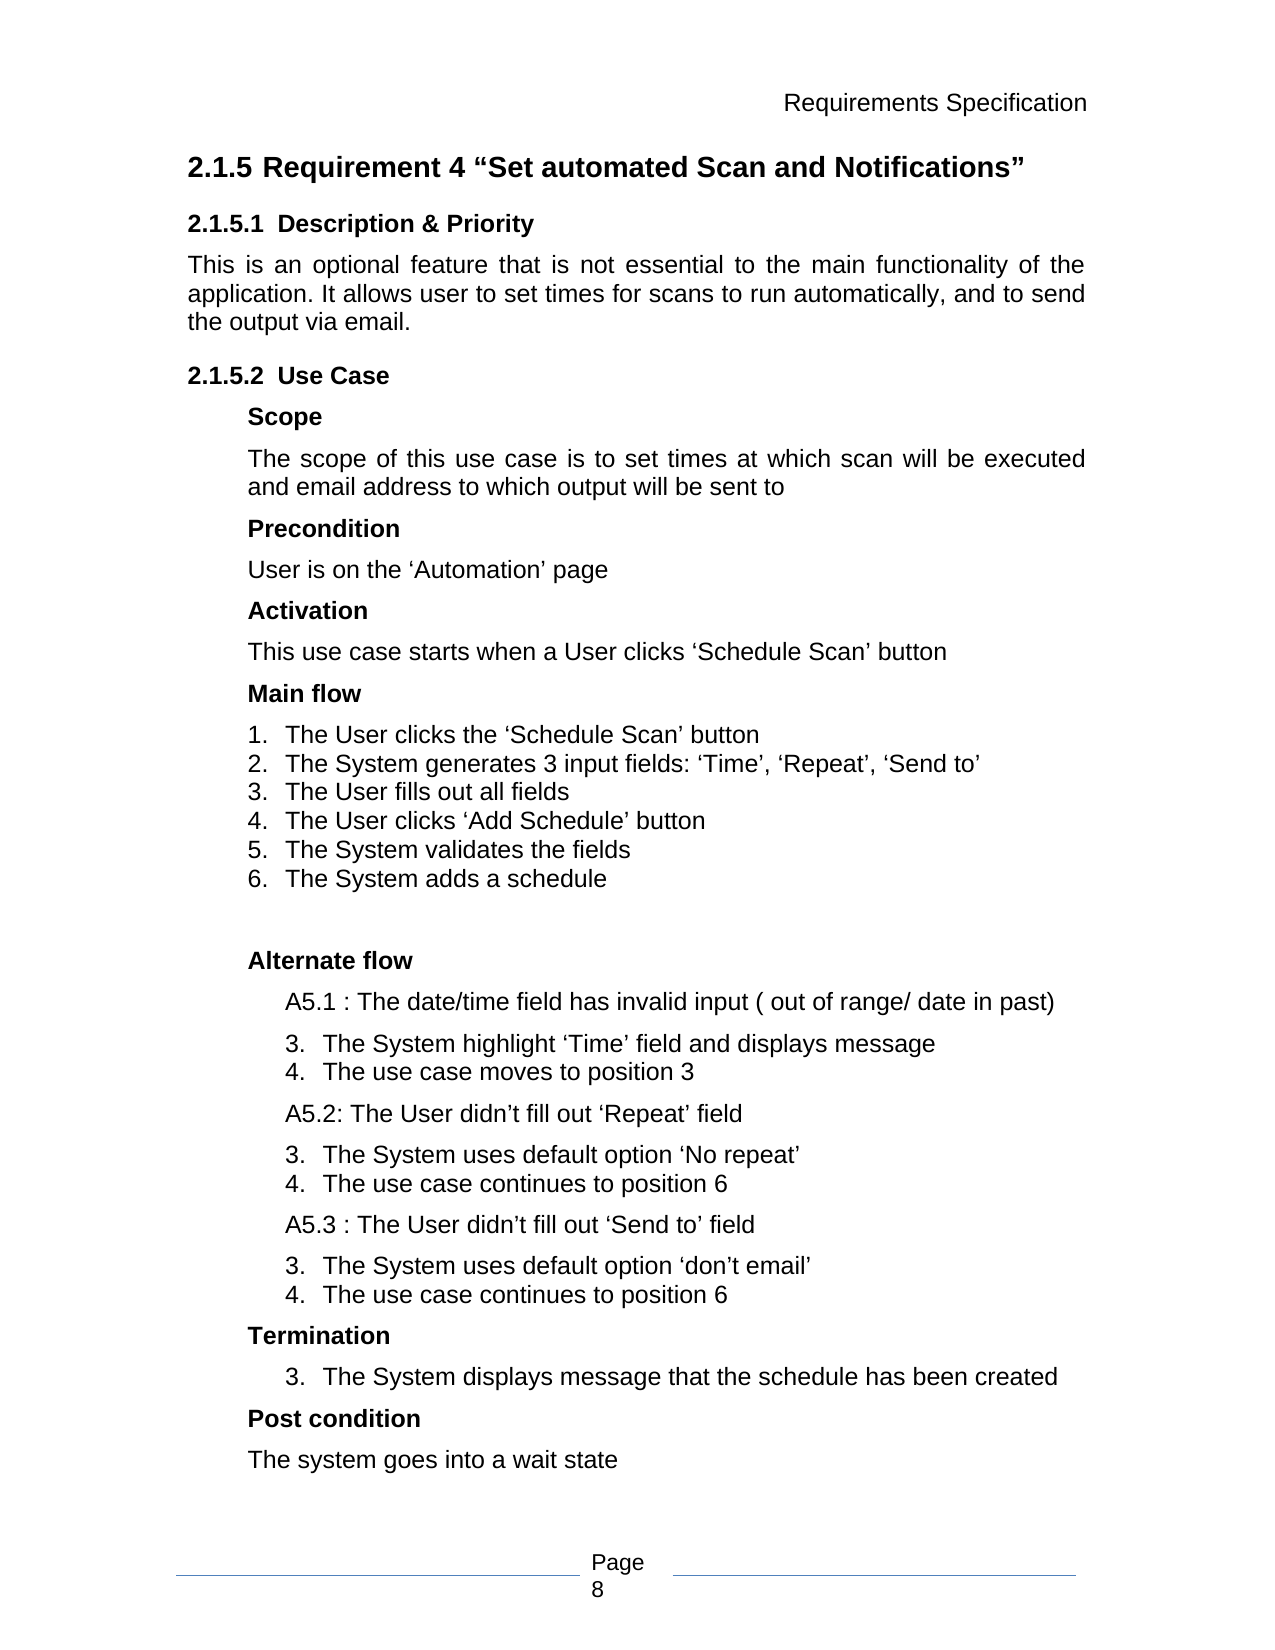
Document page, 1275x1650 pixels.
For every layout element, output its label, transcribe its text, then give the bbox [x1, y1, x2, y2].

list The use case continues to position 6 [285, 1168, 1087, 1197]
text A5.1 : The date/time field has invalid input ( out of range/ date in past) [210, 987, 1087, 1016]
text Main flow [247, 678, 1087, 707]
list The System validates the fields [247, 835, 1087, 863]
list The System highlight ‘Time’ field and displays message [285, 1028, 1087, 1057]
text Termination [247, 1321, 1087, 1350]
list The System uses default option ‘No repeat’ [285, 1140, 1087, 1168]
text This use case starts when a User clicks ‘Schedule Scan’ button [247, 637, 1087, 666]
text This is an optional feature that is not essential to the main functionality of the application. It allows user to set times for scans to run automatically, and to send the output via email. [187, 250, 1087, 336]
list The User clicks ‘Add Schedule’ button [247, 806, 1087, 835]
list The System displays message that the schedule has been created [285, 1362, 1087, 1391]
text The system goes into a wait state [247, 1445, 1087, 1473]
text A5.3 : The User didn’t fill out ‘Send to’ field [210, 1210, 1087, 1238]
subtitle Requirement 4 “Set automated Scan and Notifications” [187, 150, 1087, 183]
text Scope [247, 402, 1087, 431]
list The User clicks the ‘Schedule Scan’ button [247, 720, 1087, 748]
text Alternate flow [247, 946, 1087, 975]
subtitle Description & Priority [187, 208, 1087, 237]
subtitle Use Case [187, 361, 1087, 390]
list The User fills out all fields [247, 777, 1087, 806]
text Post condition [247, 1403, 1087, 1432]
list The System generates 3 input fields: ‘Time’, ‘Repeat’, ‘Send to’ [247, 748, 1087, 777]
list The System adds a schedule [247, 863, 1087, 892]
list The System uses default option ‘don’t email’ [285, 1251, 1087, 1280]
list The use case moves to position 3 [285, 1057, 1087, 1086]
list The use case continues to position 6 [285, 1280, 1087, 1308]
text The scope of this use case is to set times at which scan will be executed and email address to which output will be sent to [247, 443, 1087, 501]
text Precondition [247, 513, 1087, 542]
text A5.2: The User didn’t fill out ‘Repeat’ field [210, 1098, 1087, 1127]
text Activation [247, 596, 1087, 625]
text User is on the ‘Automation’ page [247, 555, 1087, 583]
